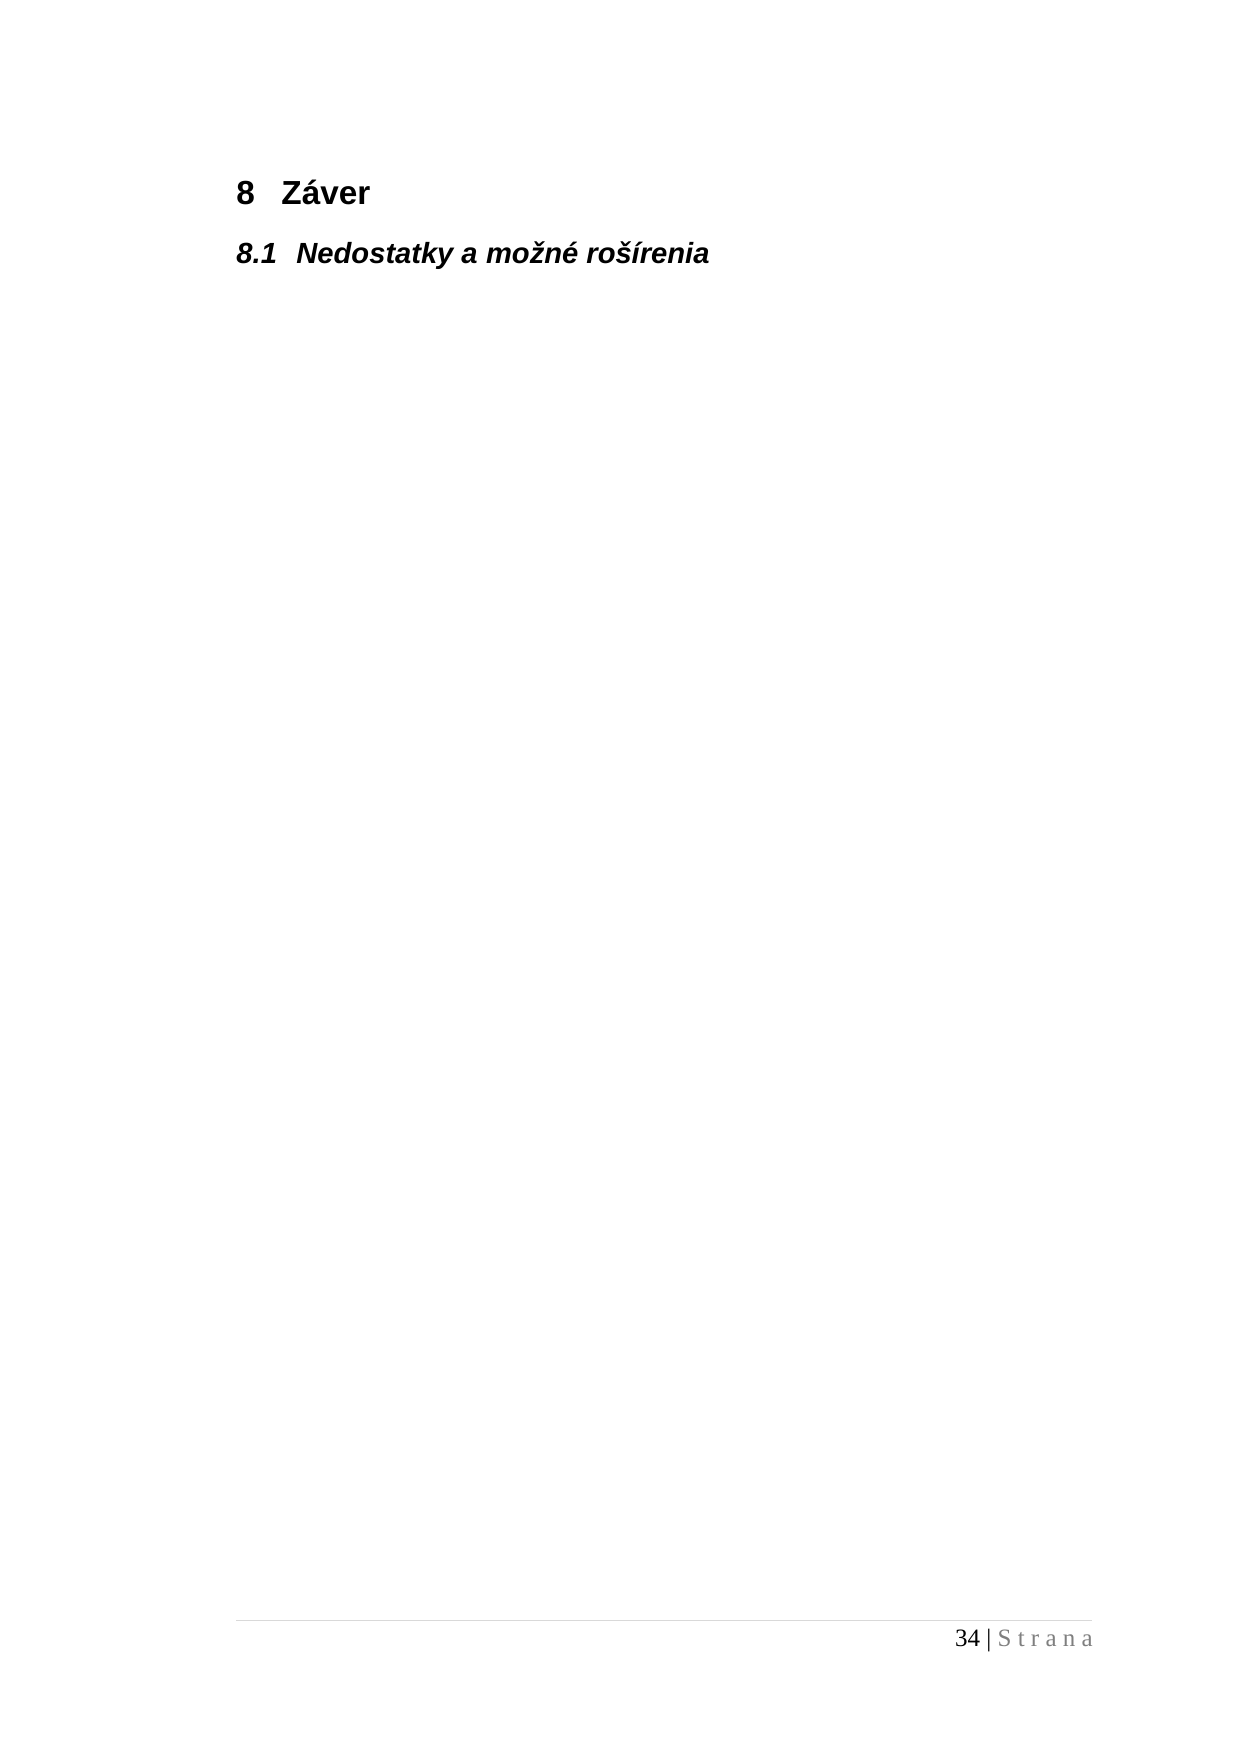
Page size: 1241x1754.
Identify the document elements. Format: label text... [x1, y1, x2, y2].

subtitle Nedostatky a možné rošírenia [236, 236, 1092, 270]
subtitle Záver [236, 173, 1092, 211]
